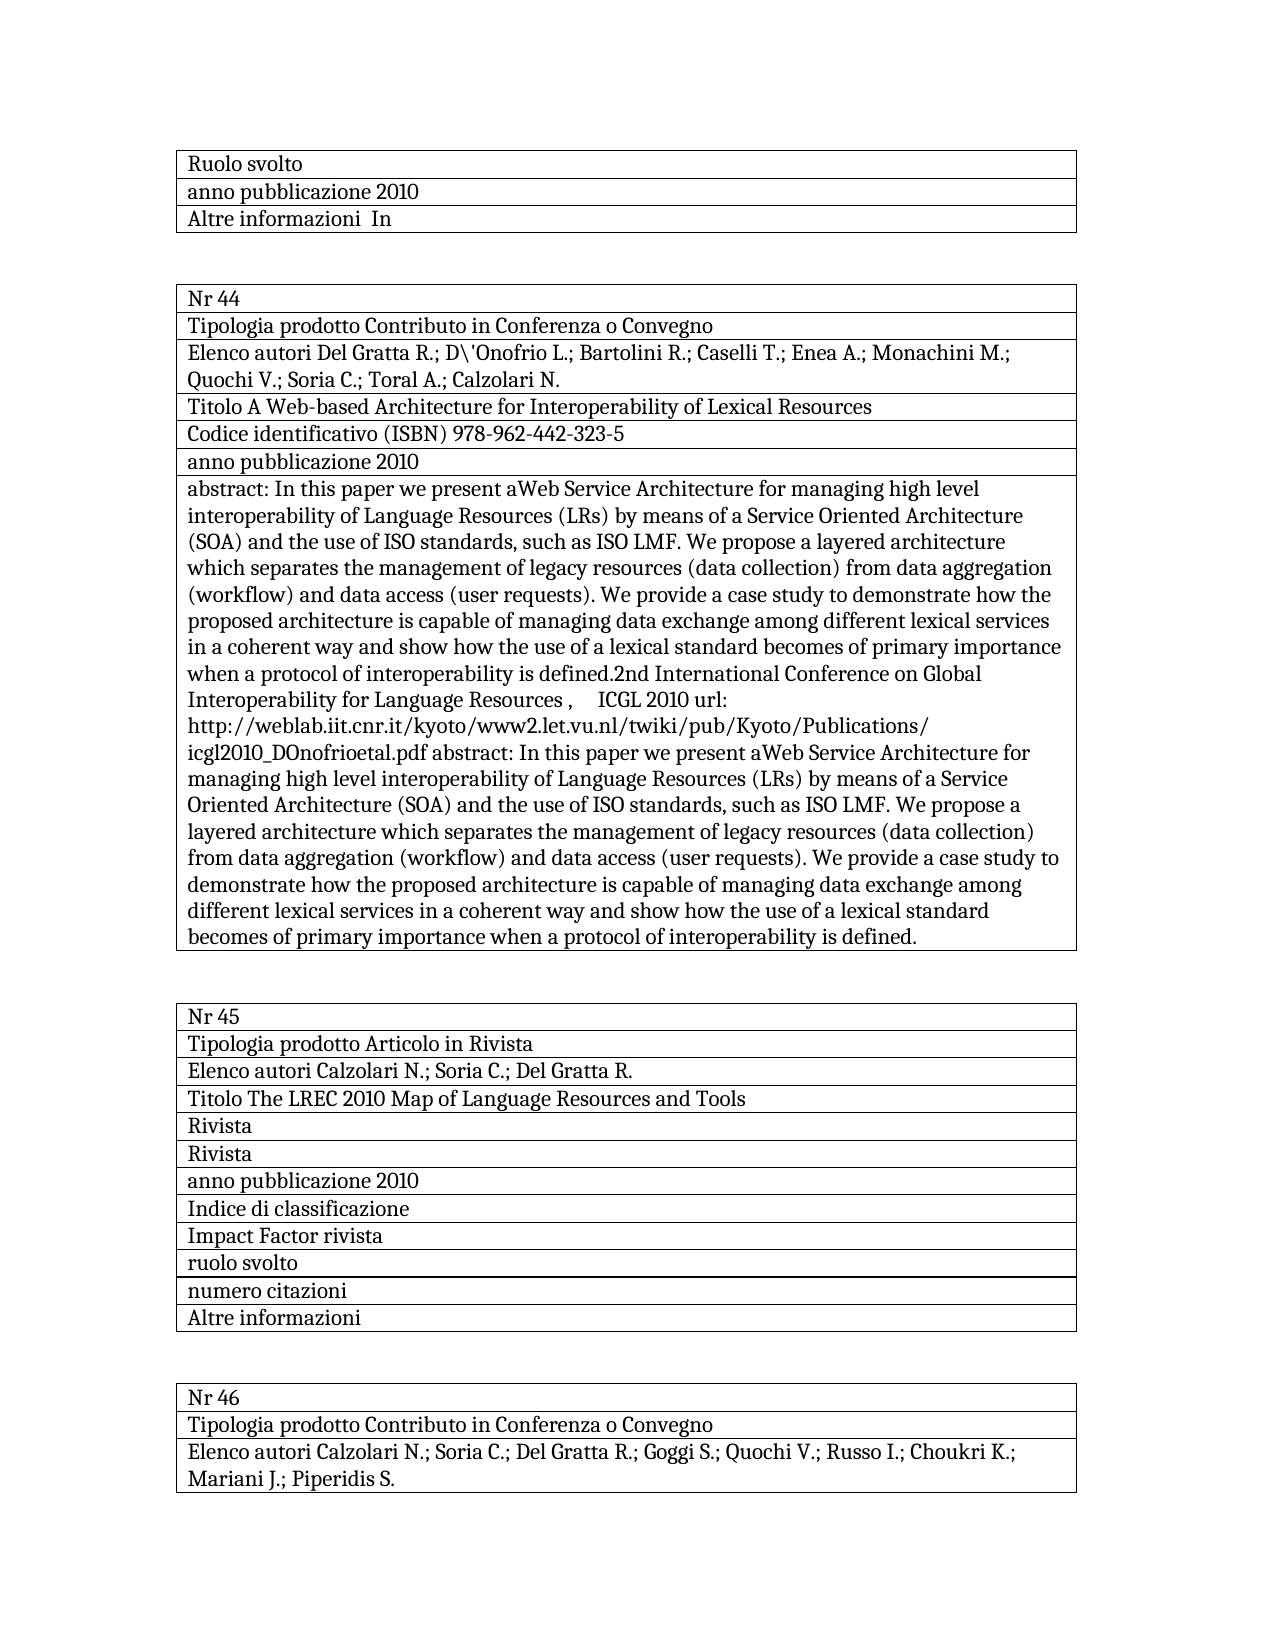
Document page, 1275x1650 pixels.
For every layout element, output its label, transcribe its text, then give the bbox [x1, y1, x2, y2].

table_cell Rivista [177, 1141, 1076, 1167]
table_header Nr 45 [177, 1004, 1076, 1030]
table_cell Elenco autori Del Gratta R.; D\'Onofrio L.; Bartolini R.; Caselli T.; Enea A.; Monachini M.; Quochi V.; Soria C.; Toral A.; Calzolari N. [177, 340, 1076, 393]
table_cell ruolo svolto [177, 1250, 1076, 1276]
table_cell abstract: In this paper we present aWeb Service Architecture for managing high level interoperability of Language Resources (LRs) by means of a Service Oriented Architecture (SOA) and the use of ISO standards, such as ISO LMF. We propose a layered architecture which separates the management of legacy resources (data collection) from data aggregation (workflow) and data access (user requests). We provide a case study to demonstrate how the proposed architecture is capable of managing data exchange among different lexical services in a coherent way and show how the use of a lexical standard becomes of primary importance when a protocol of interoperability is defined.2nd International Conference on Global Interoperability for Language Resources , ICGL 2010 url: http://weblab.iit.cnr.it/kyoto/www2.let.vu.nl/twiki/pub/Kyoto/Publications/icgl2010_DOnofrioetal.pdf abstract: In this paper we present aWeb Service Architecture for managing high level interoperability of Language Resources (LRs) by means of a Service Oriented Architecture (SOA) and the use of ISO standards, such as ISO LMF. We propose a layered architecture which separates the management of legacy resources (data collection) from data aggregation (workflow) and data access (user requests). We provide a case study to demonstrate how the proposed architecture is capable of managing data exchange among different lexical services in a coherent way and show how the use of a lexical standard becomes of primary importance when a protocol of interoperability is defined. [177, 476, 1076, 950]
table_cell Impact Factor rivista [177, 1223, 1076, 1249]
table_header Nr 44 [177, 285, 1076, 312]
table_header Nr 46 [177, 1384, 1076, 1411]
table_cell Ruolo svolto [177, 151, 1076, 177]
table_cell Titolo The LREC 2010 Map of Language Resources and Tools [177, 1086, 1076, 1112]
table_cell Tipologia prodotto Contributo in Conferenza o Convegno [177, 313, 1076, 339]
table_cell anno pubblicazione 2010 [177, 1168, 1076, 1194]
table_cell anno pubblicazione 2010 [177, 179, 1076, 205]
table_cell Altre informazioni [177, 1305, 1076, 1331]
table_cell Altre informazioni In [177, 206, 1076, 232]
table_cell Tipologia prodotto Contributo in Conferenza o Convegno [177, 1412, 1076, 1438]
table_cell Indice di classificazione [177, 1195, 1076, 1222]
table_cell Codice identificativo (ISBN) 978-962-442-323-5 [177, 421, 1076, 448]
table_cell Titolo A Web-based Architecture for Interoperability of Lexical Resources [177, 394, 1076, 420]
table_cell anno pubblicazione 2010 [177, 449, 1076, 475]
table_cell Elenco autori Calzolari N.; Soria C.; Del Gratta R.; Goggi S.; Quochi V.; Russo I.; Choukri K.; Mariani J.; Piperidis S. [177, 1439, 1076, 1492]
table_cell Tipologia prodotto Articolo in Rivista [177, 1031, 1076, 1057]
table_cell Rivista [177, 1113, 1076, 1139]
table_cell Elenco autori Calzolari N.; Soria C.; Del Gratta R. [177, 1058, 1076, 1085]
table_cell numero citazioni [177, 1278, 1076, 1304]
